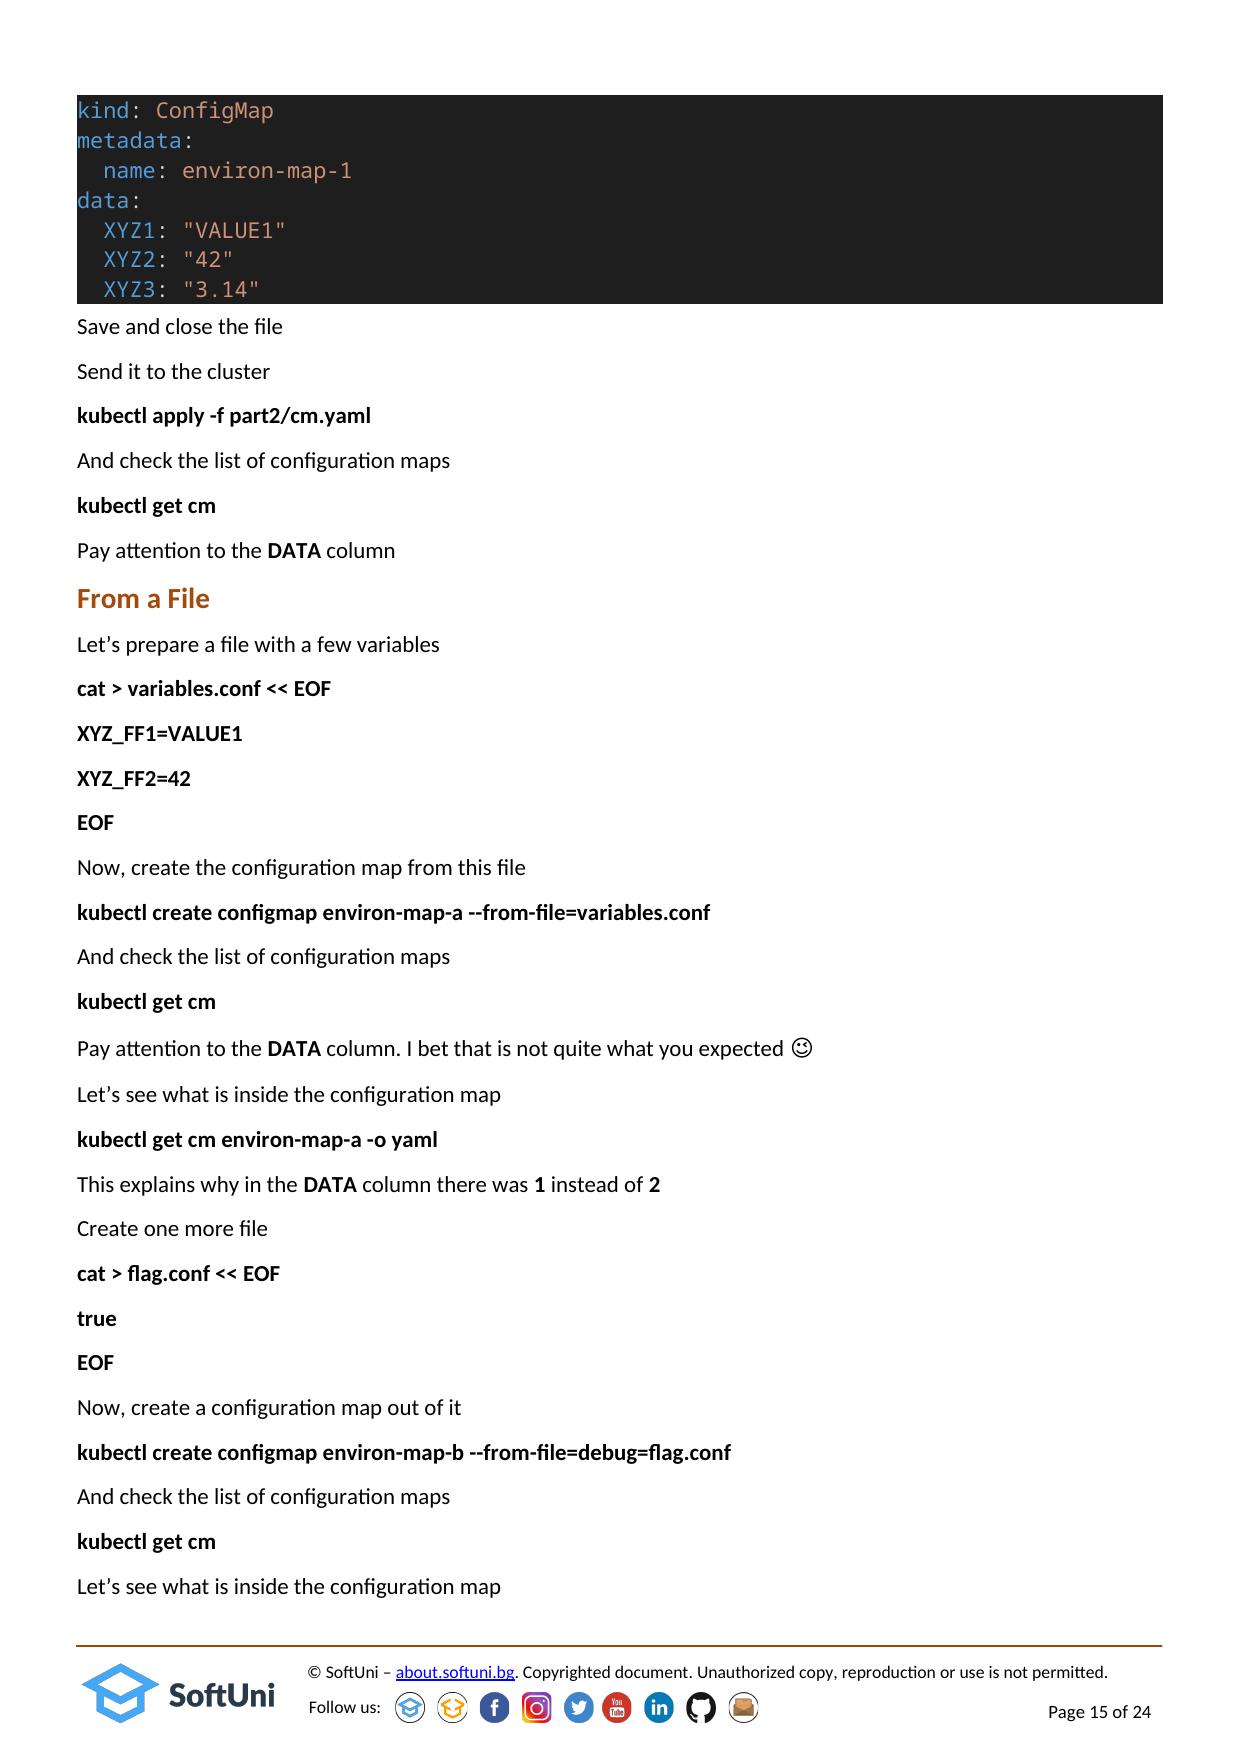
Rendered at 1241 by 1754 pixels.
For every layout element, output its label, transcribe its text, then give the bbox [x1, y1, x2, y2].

text EOF [77, 1348, 1163, 1376]
picture [665, 1714, 674, 1723]
picture [728, 1692, 759, 1723]
text kubectl get cm environ-map-a -o yaml [77, 1125, 1163, 1153]
text Let’s see what is inside the configuration map [77, 1080, 1163, 1108]
text XYZ1: "VALUE1" [77, 214, 1163, 244]
text Let’s prepare a file with a few variables [77, 630, 1163, 658]
text kubectl create configmap environ-map-b --from-file=debug=flag.conf [77, 1438, 1163, 1466]
text metadata: [77, 125, 1163, 155]
text EOF [77, 808, 1163, 836]
picture [564, 1692, 594, 1723]
picture [437, 1692, 468, 1723]
picture [395, 1692, 425, 1723]
text XYZ_FF2=42 [77, 764, 1163, 792]
subtitle From a File [77, 580, 1163, 616]
text kubectl create configmap environ-map-a --from-file=variables.conf [77, 898, 1163, 926]
picture [75, 1658, 281, 1729]
text Pay attention to the DATA column. I bet that is not quite what you expected [77, 1032, 1163, 1063]
text name: environ-map-1 [77, 155, 1163, 185]
picture [644, 1714, 653, 1723]
picture [686, 1692, 716, 1723]
text Send it to the cluster [77, 357, 1163, 385]
text true [77, 1304, 1163, 1332]
text kubectl get cm [77, 987, 1163, 1015]
text XYZ_FF1=VALUE1 [77, 719, 1163, 747]
text And check the list of configuration maps [77, 446, 1163, 474]
text Now, create a configuration map out of it [77, 1393, 1163, 1421]
text kubectl get cm [77, 1527, 1163, 1555]
text This explains why in the DATA column there was 1 instead of 2 [77, 1170, 1163, 1198]
text kubectl get cm [77, 491, 1163, 519]
text Save and close the file [77, 312, 1163, 340]
text cat > flag.conf << EOF [77, 1259, 1163, 1287]
picture [522, 1692, 552, 1723]
picture [658, 1705, 667, 1714]
text Now, create the configuration map from this file [77, 853, 1163, 881]
picture [644, 1692, 653, 1701]
text kind: ConfigMap [77, 95, 1163, 125]
text kubectl apply -f part2/cm.yaml [77, 402, 1163, 430]
picture [479, 1692, 510, 1723]
text cat > variables.conf << EOF [77, 674, 1163, 702]
text And check the list of configuration maps [77, 942, 1163, 971]
text And check the list of configuration maps [77, 1482, 1163, 1511]
picture [665, 1692, 674, 1701]
text Create one more file [77, 1214, 1163, 1242]
text data: [77, 185, 1163, 214]
text Let’s see what is inside the configuration map [77, 1572, 1163, 1600]
text XYZ3: "3.14" [77, 274, 1163, 304]
text XYZ2: "42" [77, 244, 1163, 274]
text Pay attention to the DATA column [77, 536, 1163, 564]
picture [602, 1692, 632, 1723]
